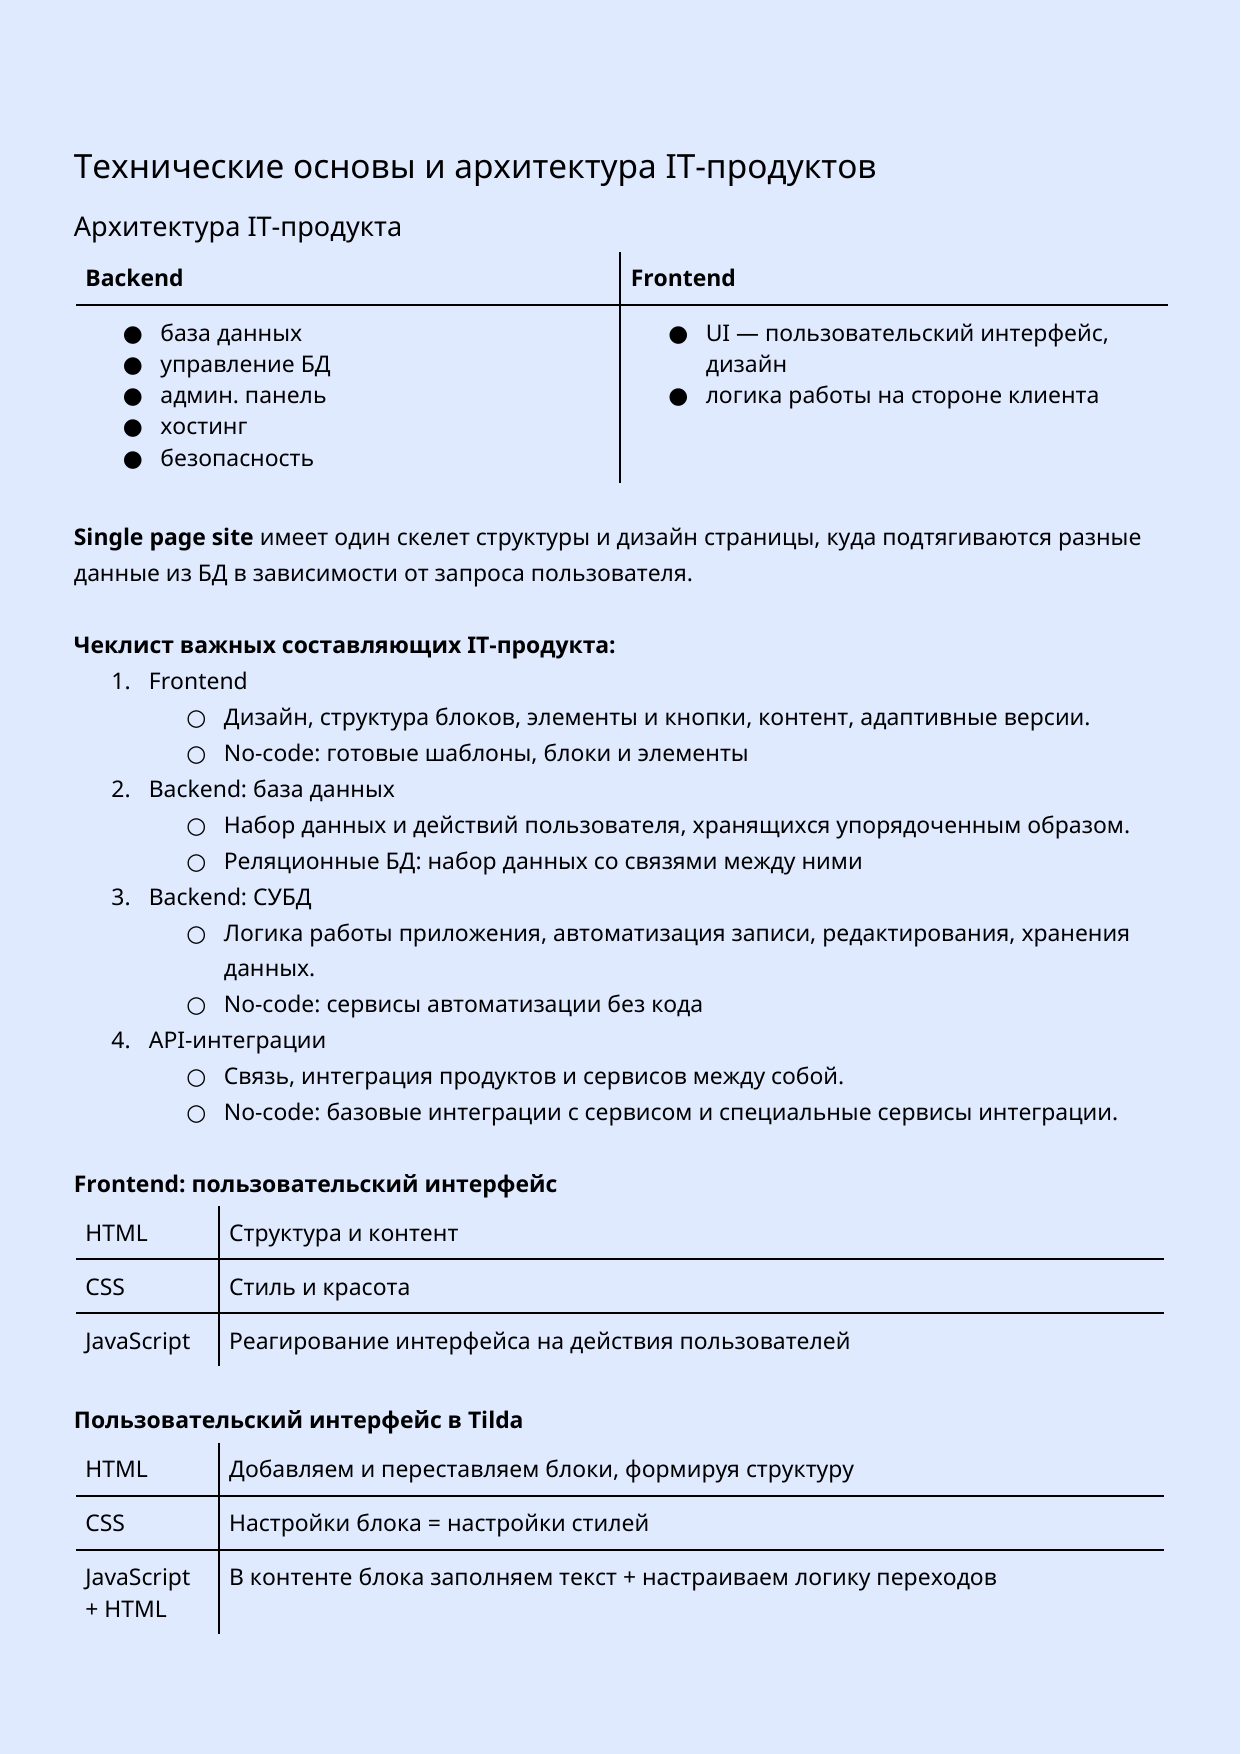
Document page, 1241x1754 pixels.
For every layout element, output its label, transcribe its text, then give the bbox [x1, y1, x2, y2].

text Frontend: пользовательский интерфейс [74, 1168, 1166, 1199]
text Single page site имеет один скелет структуры и дизайн страницы, куда подтягиваются разные данные из БД в зависимости от запроса пользователя. [74, 521, 1166, 588]
list Frontend [111, 665, 1166, 696]
subtitle Архитектура IT-продукта [74, 207, 1166, 244]
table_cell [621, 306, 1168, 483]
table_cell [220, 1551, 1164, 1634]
list No-code: готовые шаблоны, блоки и элементы [186, 737, 1166, 768]
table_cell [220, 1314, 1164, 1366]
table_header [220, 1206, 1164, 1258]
list No-code: базовые интеграции с сервисом и специальные сервисы интеграции. [186, 1096, 1166, 1127]
list No-code: сервисы автоматизации без кода [186, 988, 1166, 1019]
list Реляционные БД: набор данных со связями между ними [186, 844, 1166, 876]
list Backend: СУБД [111, 881, 1166, 912]
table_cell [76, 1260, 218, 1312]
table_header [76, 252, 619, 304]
list Дизайн, структура блоков, элементы и кнопки, контент, адаптивные версии. [186, 701, 1166, 732]
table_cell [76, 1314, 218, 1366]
list API-интеграции [111, 1024, 1166, 1056]
subtitle Технические основы и архитектура IT-продуктов [74, 143, 1166, 188]
list Связь, интеграция продуктов и сервисов между собой. [186, 1060, 1166, 1091]
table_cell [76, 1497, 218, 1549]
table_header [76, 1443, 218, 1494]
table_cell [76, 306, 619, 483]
text Пользовательский интерфейс в Tilda [74, 1404, 1166, 1436]
list Логика работы приложения, автоматизация записи, редактирования, хранения данных. [186, 916, 1166, 984]
list Backend: база данных [111, 773, 1166, 804]
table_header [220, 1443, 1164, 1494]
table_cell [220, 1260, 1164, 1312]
text Чеклист важных составляющих IT-продукта: [74, 629, 1166, 660]
list Набор данных и действий пользователя, хранящихся упорядоченным образом. [186, 809, 1166, 840]
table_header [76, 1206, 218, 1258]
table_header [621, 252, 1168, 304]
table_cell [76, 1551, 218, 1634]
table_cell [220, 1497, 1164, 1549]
